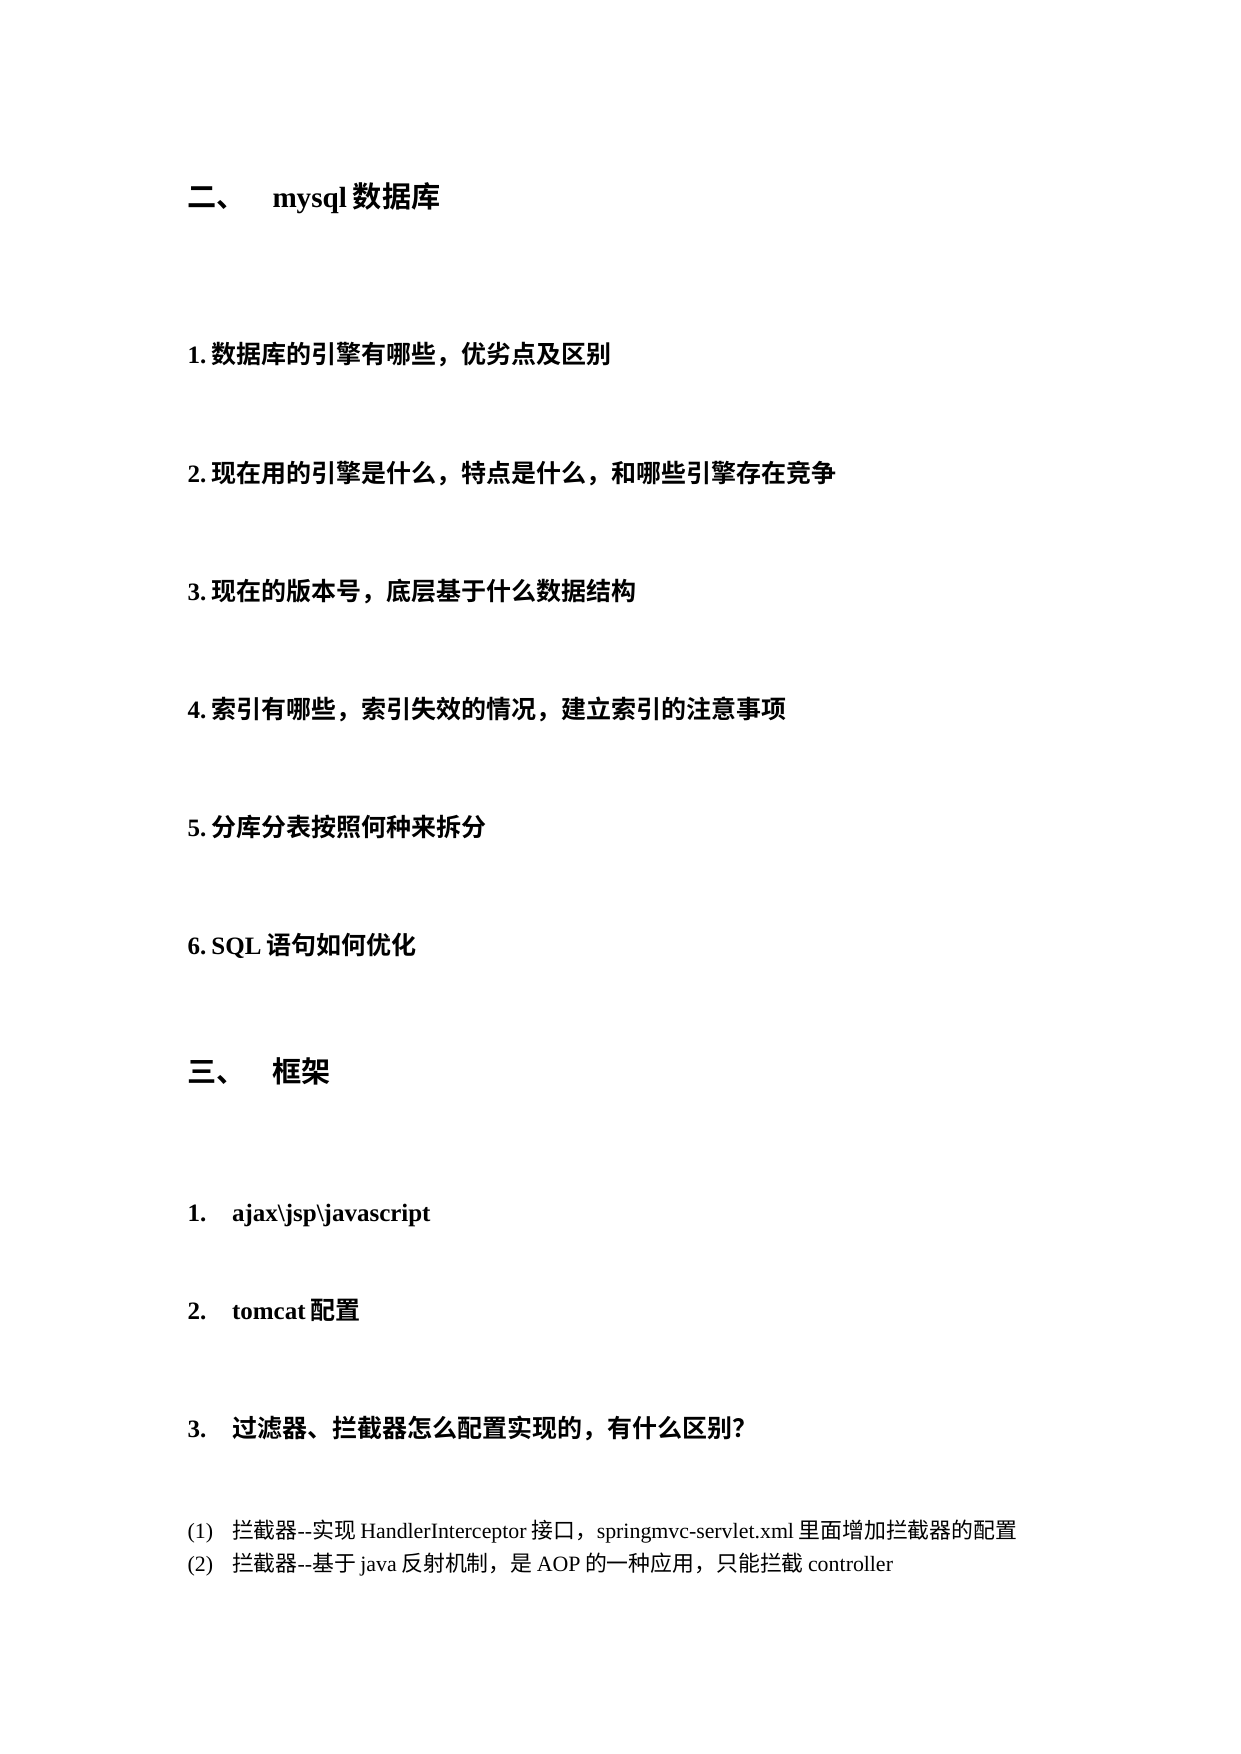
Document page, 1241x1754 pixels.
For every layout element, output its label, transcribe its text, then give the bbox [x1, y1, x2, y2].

subtitle 数据库的引擎有哪些，优劣点及区别 [187, 321, 1053, 386]
subtitle ajax\jsp\javascript [187, 1196, 1053, 1229]
subtitle 三、 框架 [187, 1038, 1053, 1103]
list 拦截器--实现HandlerInterceptor接口，springmvc-servlet.xml里面增加拦截器的配置 [187, 1513, 1053, 1545]
subtitle SQL语句如何优化 [187, 911, 1053, 976]
list 拦截器--基于java反射机制，是AOP的一种应用，只能拦截controller [187, 1545, 1053, 1578]
subtitle 现在用的引擎是什么，特点是什么，和哪些引擎存在竞争 [187, 439, 1053, 504]
subtitle 索引有哪些，索引失效的情况，建立索引的注意事项 [187, 675, 1053, 740]
subtitle 过滤器、拦截器怎么配置实现的，有什么区别？ [187, 1394, 1053, 1459]
subtitle 现在的版本号，底层基于什么数据结构 [187, 557, 1053, 622]
subtitle 二、 mysql数据库 [187, 162, 1053, 227]
subtitle tomcat配置 [187, 1276, 1053, 1341]
subtitle 分库分表按照何种来拆分 [187, 793, 1053, 858]
